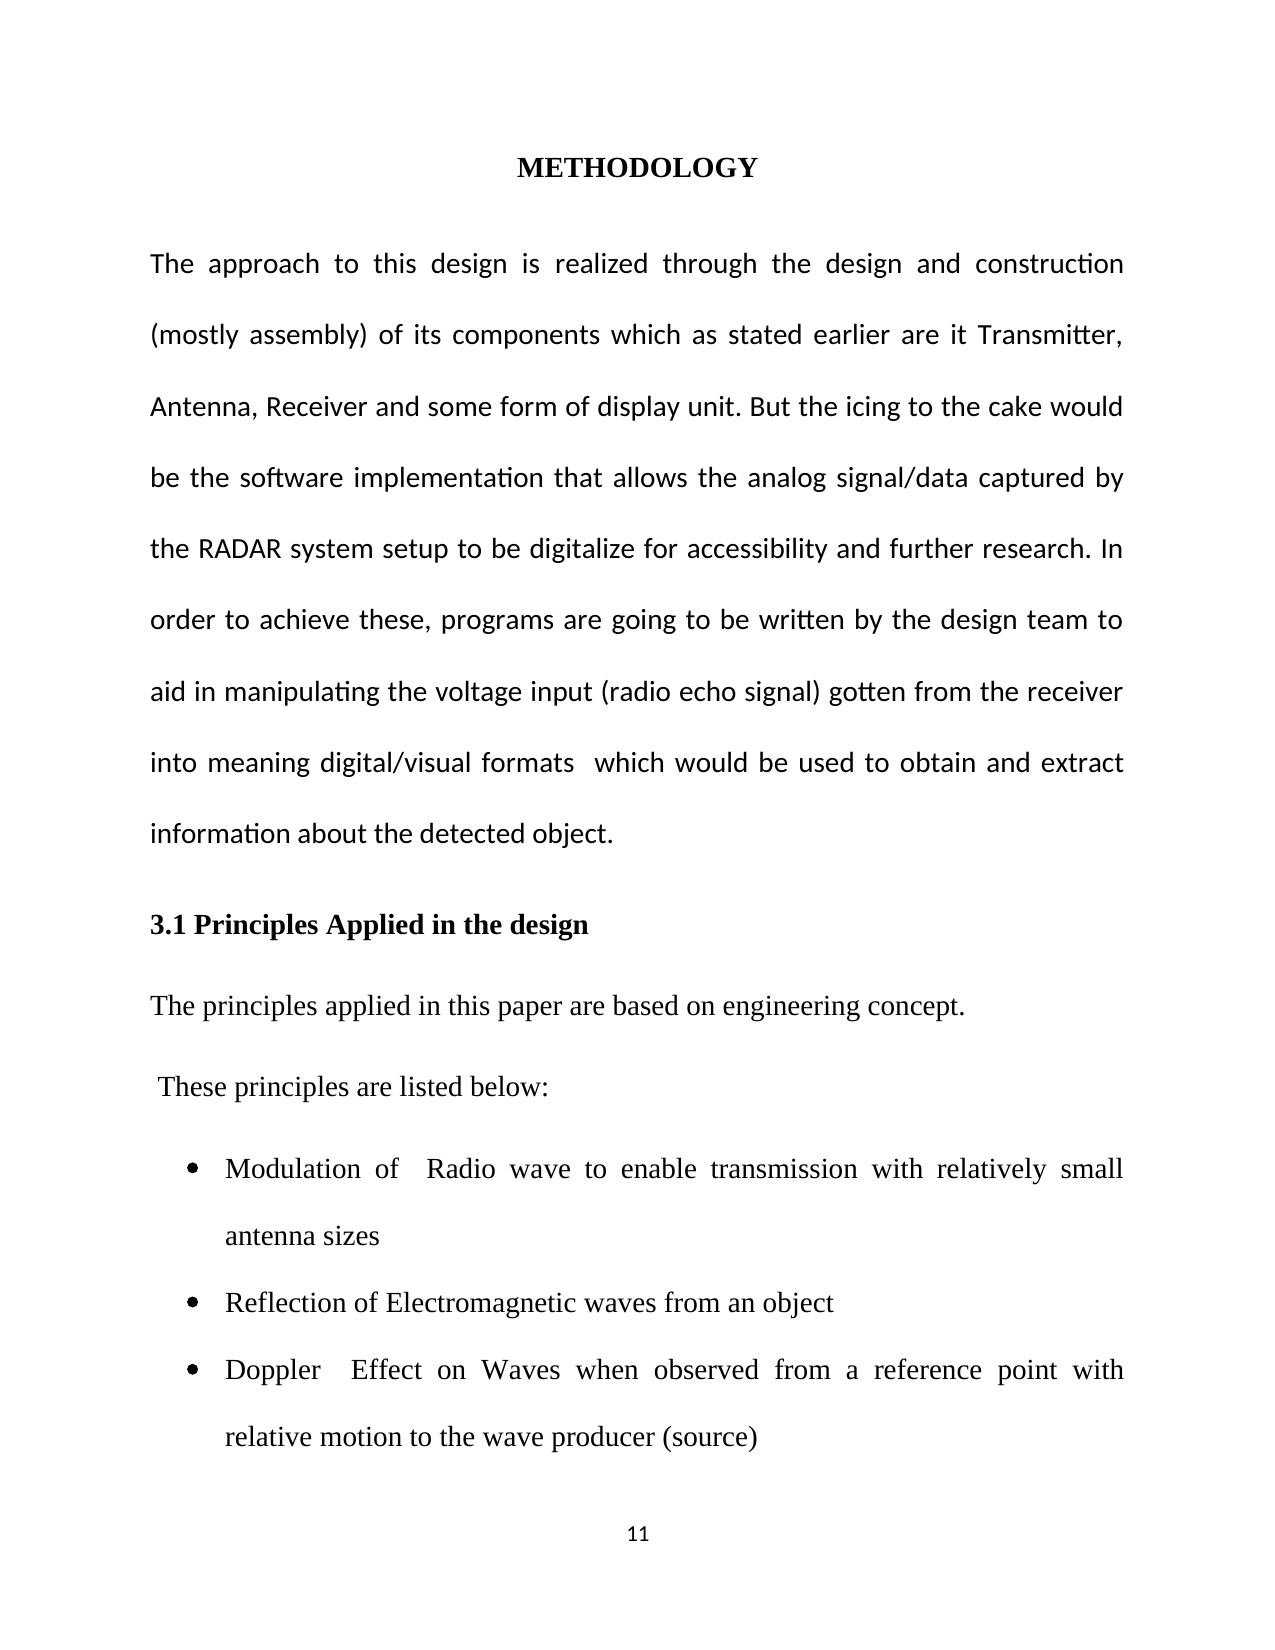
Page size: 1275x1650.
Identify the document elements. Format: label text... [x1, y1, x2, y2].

text 3.1 Principles Applied in the design [150, 907, 1125, 941]
list Modulation of Radio wave to enable transmission with relatively small antenna sizes [187, 1151, 1125, 1251]
text METHODOLOGY [150, 150, 1125, 183]
text The principles applied in this paper are based on engineering concept. [150, 988, 1125, 1022]
list Reflection of Electromagnetic waves from an object [187, 1285, 1125, 1319]
text These principles are listed below: [150, 1069, 1125, 1103]
text The approach to this design is realized through the design and construction (mostly assembly) of its components which as stated earlier are it Transmitter, Antenna, Receiver and some form of display unit. But the icing to the cake would be the software implementation that allows the analog signal/data captured by the RADAR system setup to be digitalize for accessibility and further research. In order to achieve these, programs are going to be written by the design team to aid in manipulating the voltage input (radio echo signal) gotten from the receiver into meaning digital/visual formats which would be used to obtain and extract information about the detected object. [150, 245, 1125, 851]
list Doppler Effect on Waves when observed from a reference point with relative motion to the wave producer (source) [187, 1352, 1125, 1453]
